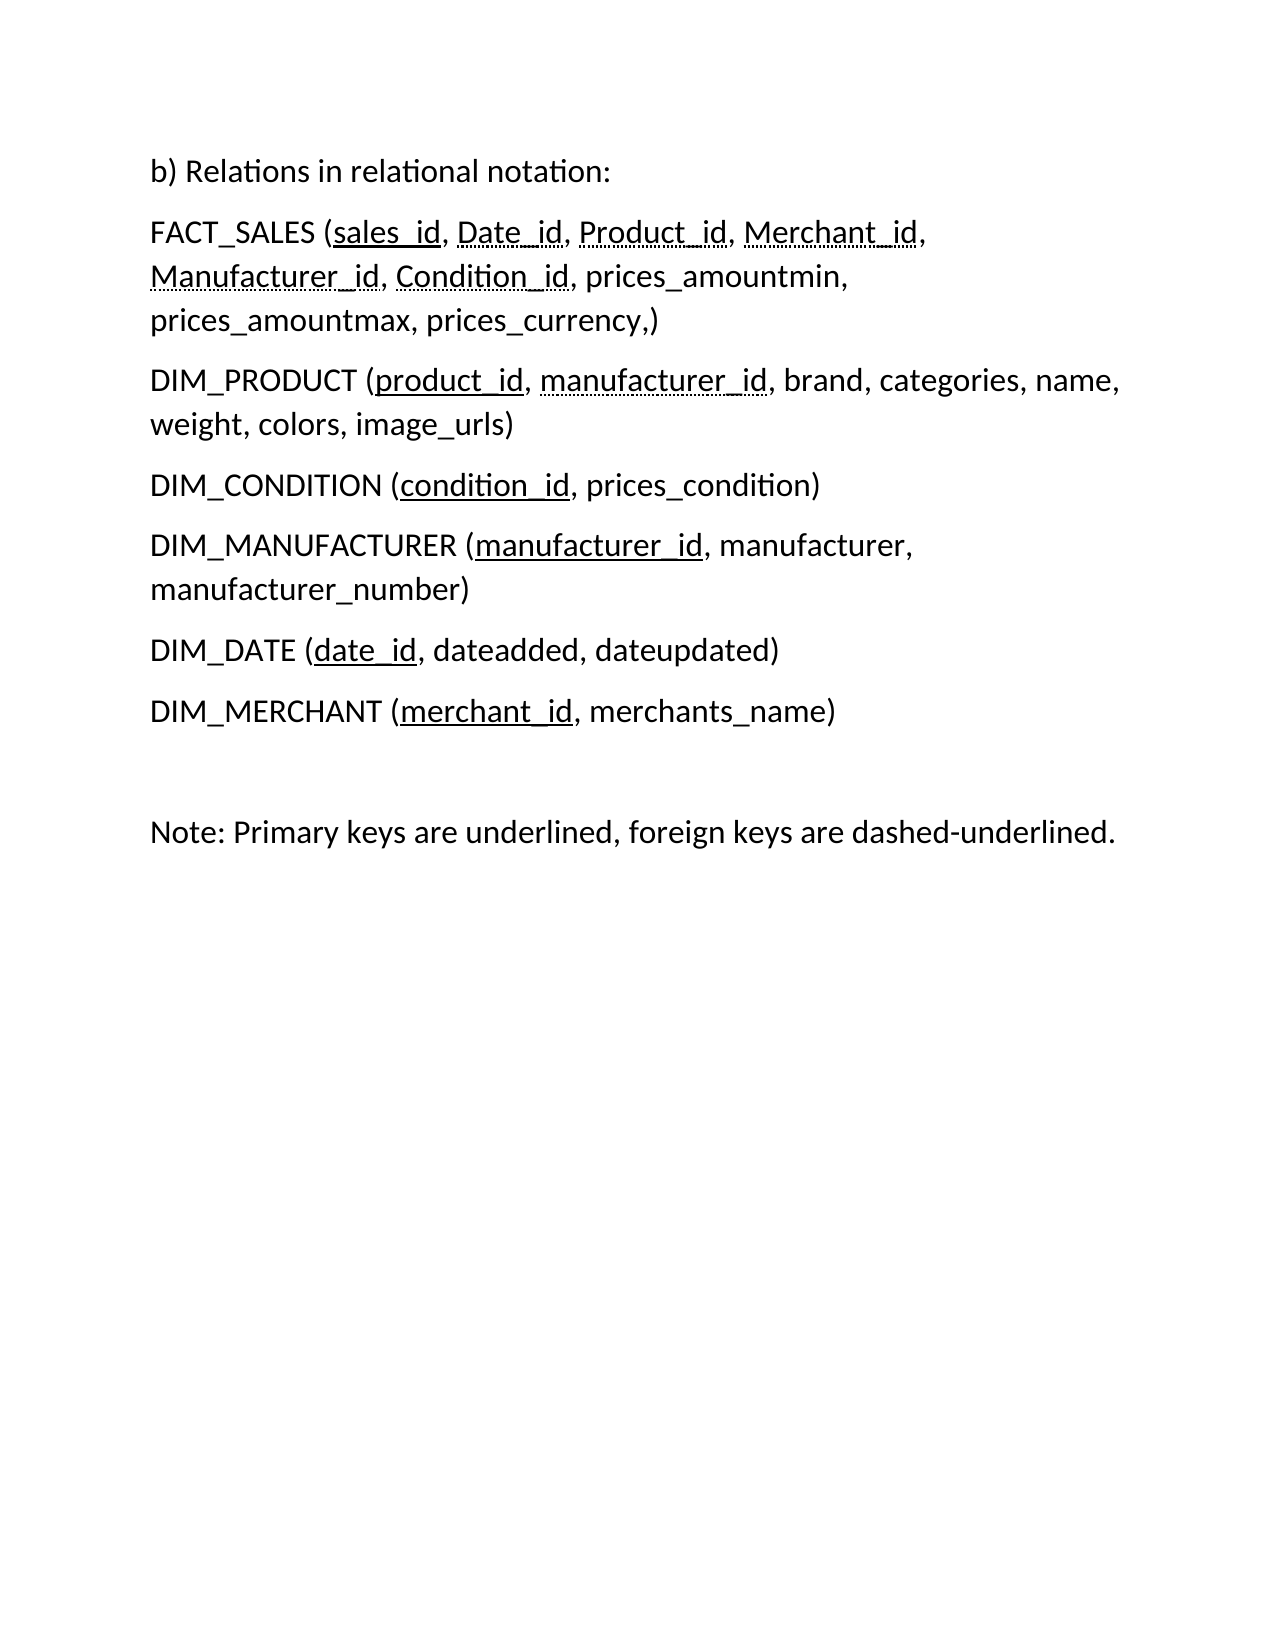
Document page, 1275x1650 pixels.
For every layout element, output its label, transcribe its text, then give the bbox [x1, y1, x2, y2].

text DIM_MANUFACTURER (manufacturer_id, manufacturer, manufacturer_number) [150, 524, 1125, 609]
text DIM_PRODUCT (product_id, manufacturer_id, brand, categories, name, weight, colors, image_urls) [150, 359, 1125, 444]
text DIM_MERCHANT (merchant_id, merchants_name) [150, 689, 1125, 730]
text FACT_SALES (sales_id, Date_id, Product_id, Merchant_id, Manufacturer_id, Condition_id, prices_amountmin, prices_amountmax, prices_currency,) [150, 211, 1125, 339]
text DIM_DATE (date_id, dateadded, dateupdated) [150, 629, 1125, 670]
text Note: Primary keys are underlined, foreign keys are dashed-underlined. [150, 811, 1125, 852]
text DIM_CONDITION (condition_id, prices_condition) [150, 464, 1125, 504]
text b) Relations in relational notation: [150, 150, 1125, 191]
